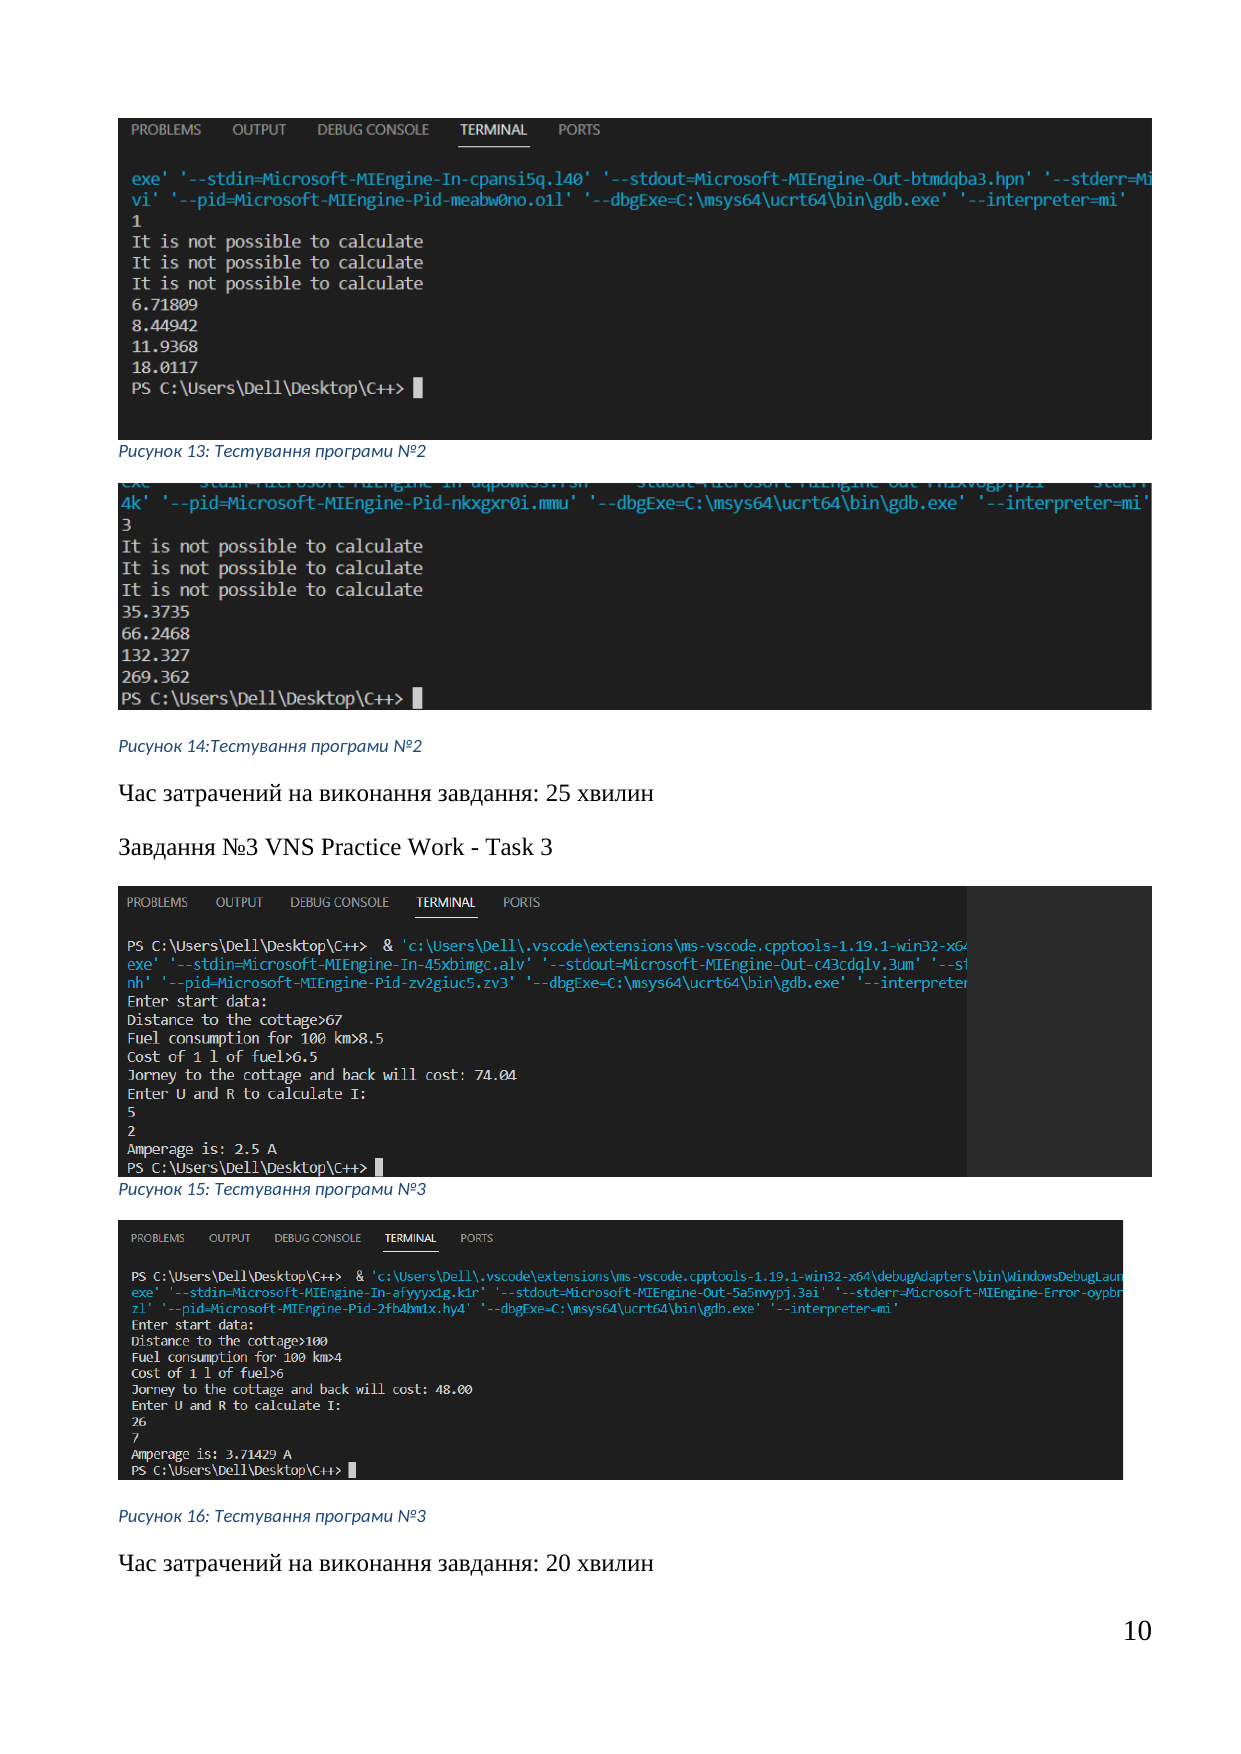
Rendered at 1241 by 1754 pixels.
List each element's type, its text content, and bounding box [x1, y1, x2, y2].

text Час затрачений на виконання завдання: 20 хвилин [118, 1548, 1152, 1577]
picture [118, 886, 967, 1177]
picture [118, 118, 1152, 440]
picture [118, 1220, 1124, 1480]
text Час затрачений на виконання завдання: 25 хвилин [118, 778, 1152, 807]
picture [118, 483, 1152, 710]
text Завдання №3 VNS Practice Work - Task 3 [118, 832, 1152, 861]
